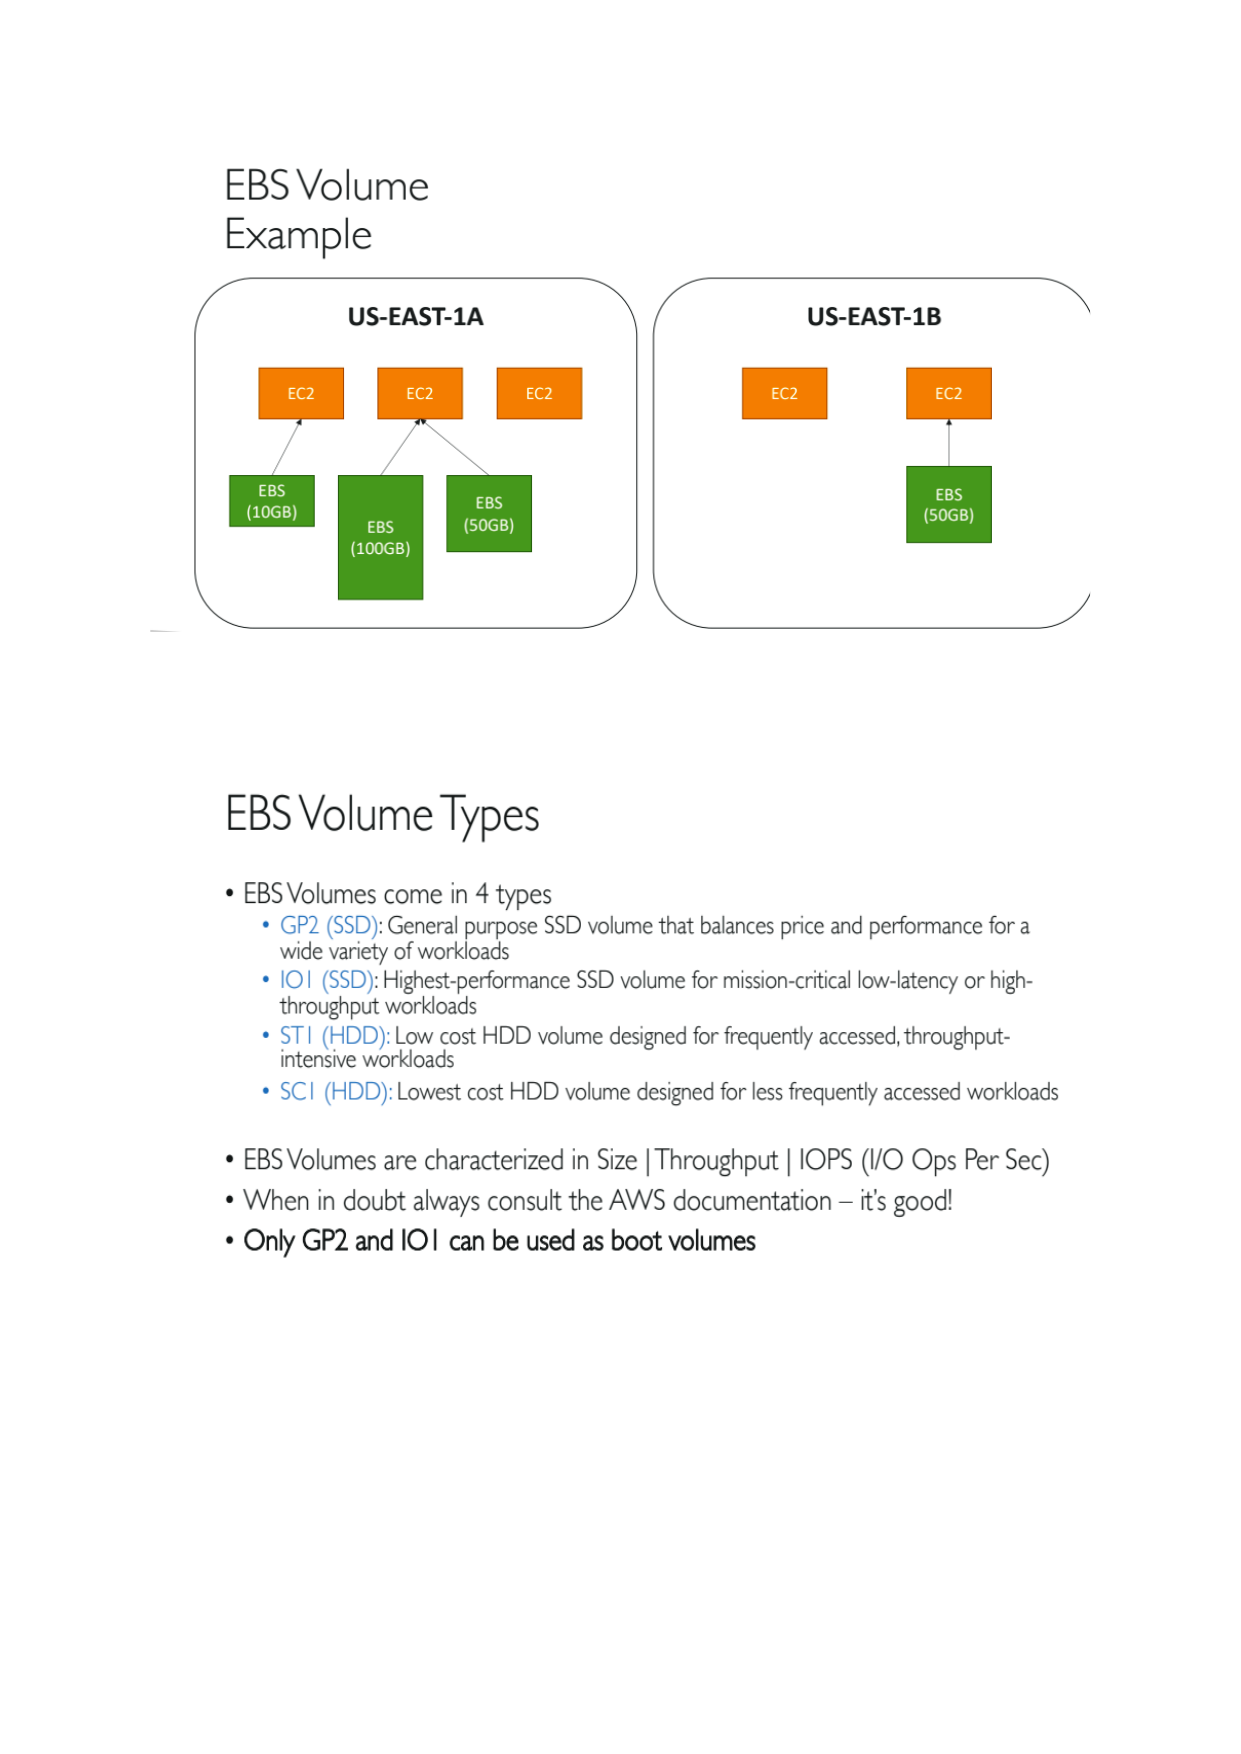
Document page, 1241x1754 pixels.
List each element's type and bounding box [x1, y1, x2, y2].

picture [150, 150, 1091, 632]
picture [150, 744, 1091, 1282]
